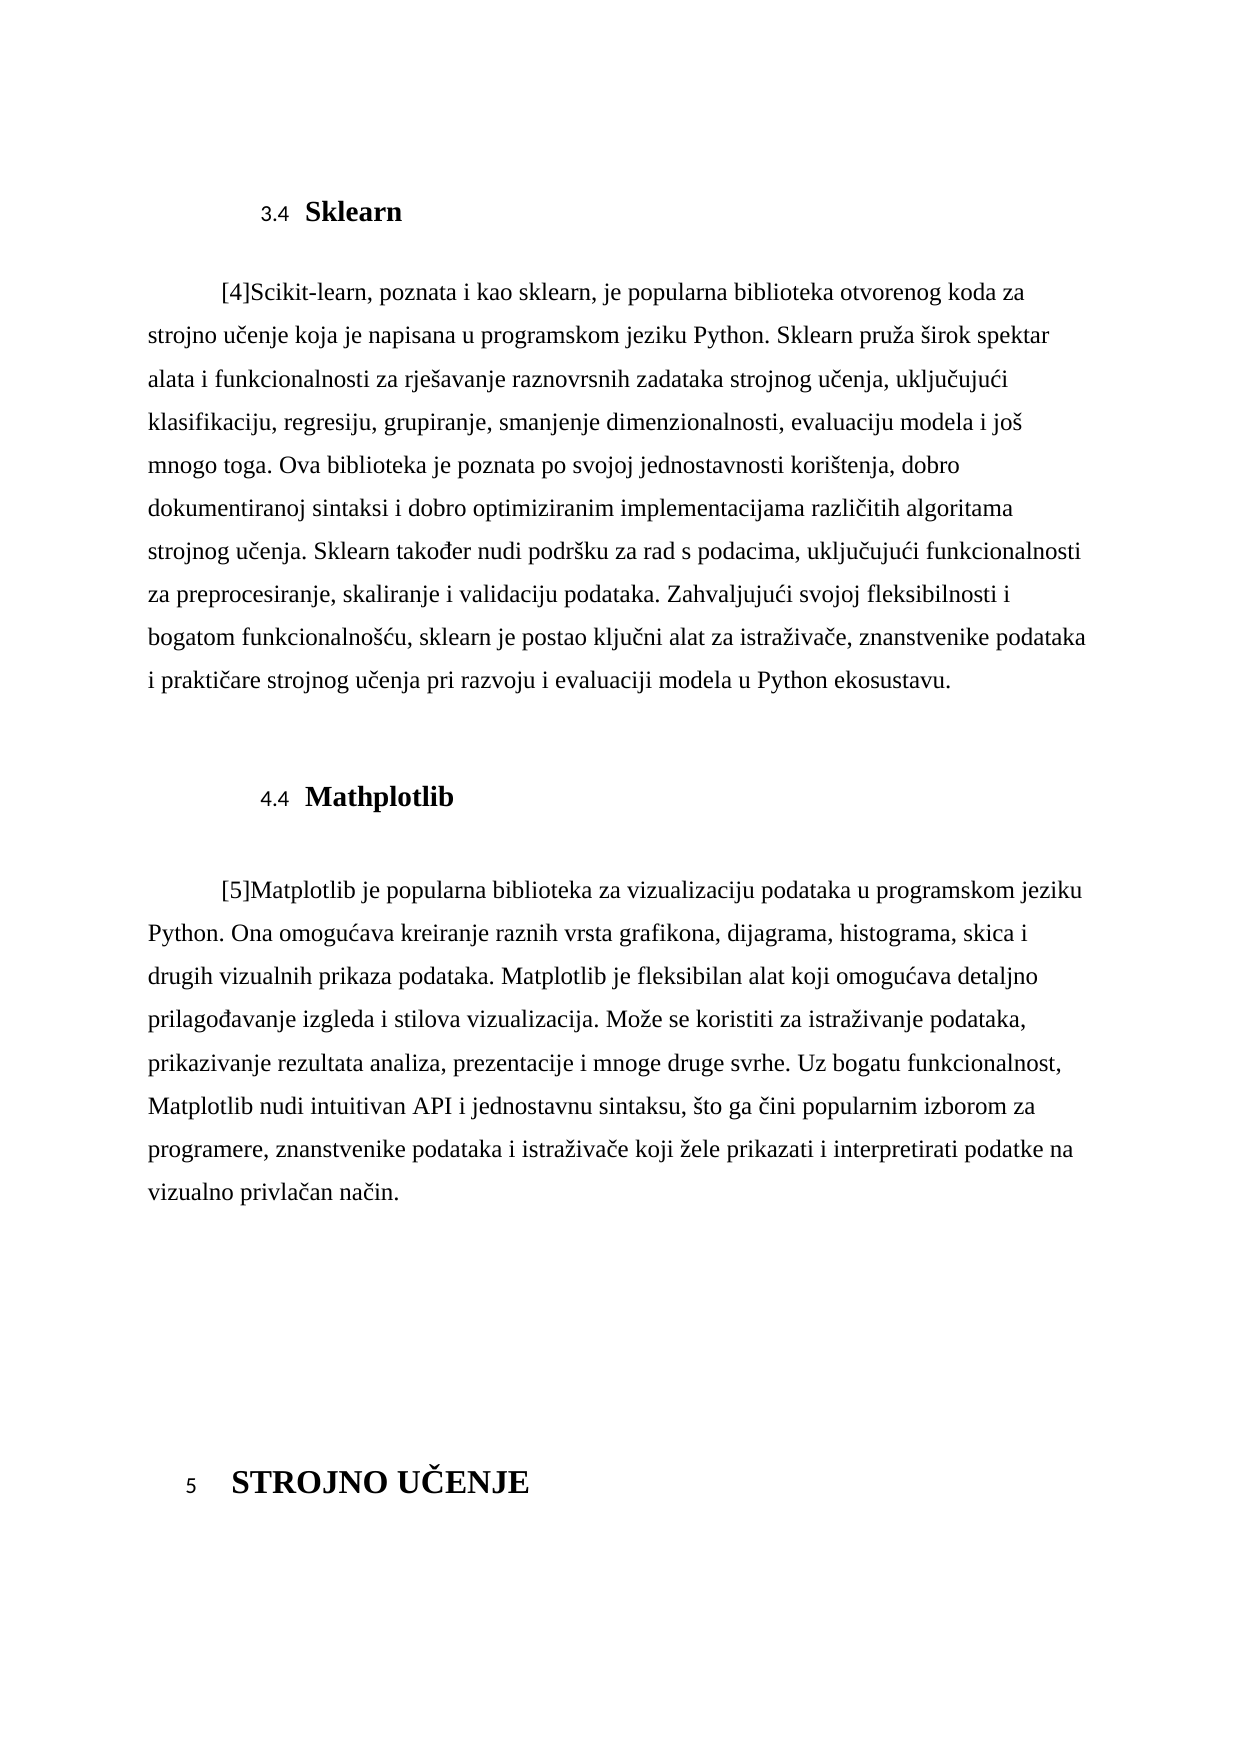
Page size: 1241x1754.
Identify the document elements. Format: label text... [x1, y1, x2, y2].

text [5]Matplotlib je popularna biblioteka za vizualizaciju podataka u programskom jeziku Python. Ona omogućava kreiranje raznih vrsta grafikona, dijagrama, histograma, skica i drugih vizualnih prikaza podataka. Matplotlib je fleksibilan alat koji omogućava detaljno prilagođavanje izgleda i stilova vizualizacija. Može se koristiti za istraživanje podataka, prikazivanje rezultata analiza, prezentacije i mnoge druge svrhe. Uz bogatu funkcionalnost, Matplotlib nudi intuitivan API i jednostavnu sintaksu, što ga čini popularnim izborom za programere, znanstvenike podataka i istraživače koji žele prikazati i interpretirati podatke na vizualno privlačan način. [148, 875, 1093, 1206]
subtitle STROJNO UČENJE [185, 1462, 1093, 1500]
subtitle Sklearn [260, 194, 1093, 228]
subtitle Mathplotlib [260, 779, 1093, 813]
text [4]Scikit-learn, poznata i kao sklearn, je popularna biblioteka otvorenog koda za strojno učenje koja je napisana u programskom jeziku Python. Sklearn pruža širok spektar alata i funkcionalnosti za rješavanje raznovrsnih zadataka strojnog učenja, uključujući klasifikaciju, regresiju, grupiranje, smanjenje dimenzionalnosti, evaluaciju modela i još mnogo toga. Ova biblioteka je poznata po svojoj jednostavnosti korištenja, dobro dokumentiranoj sintaksi i dobro optimiziranim implementacijama različitih algoritama strojnog učenja. Sklearn također nudi podršku za rad s podacima, uključujući funkcionalnosti za preprocesiranje, skaliranje i validaciju podataka. Zahvaljujući svojoj fleksibilnosti i bogatom funkcionalnošću, sklearn je postao ključni alat za istraživače, znanstvenike podataka i praktičare strojnog učenja pri razvoju i evaluaciji modela u Python ekosustavu. [148, 277, 1093, 694]
